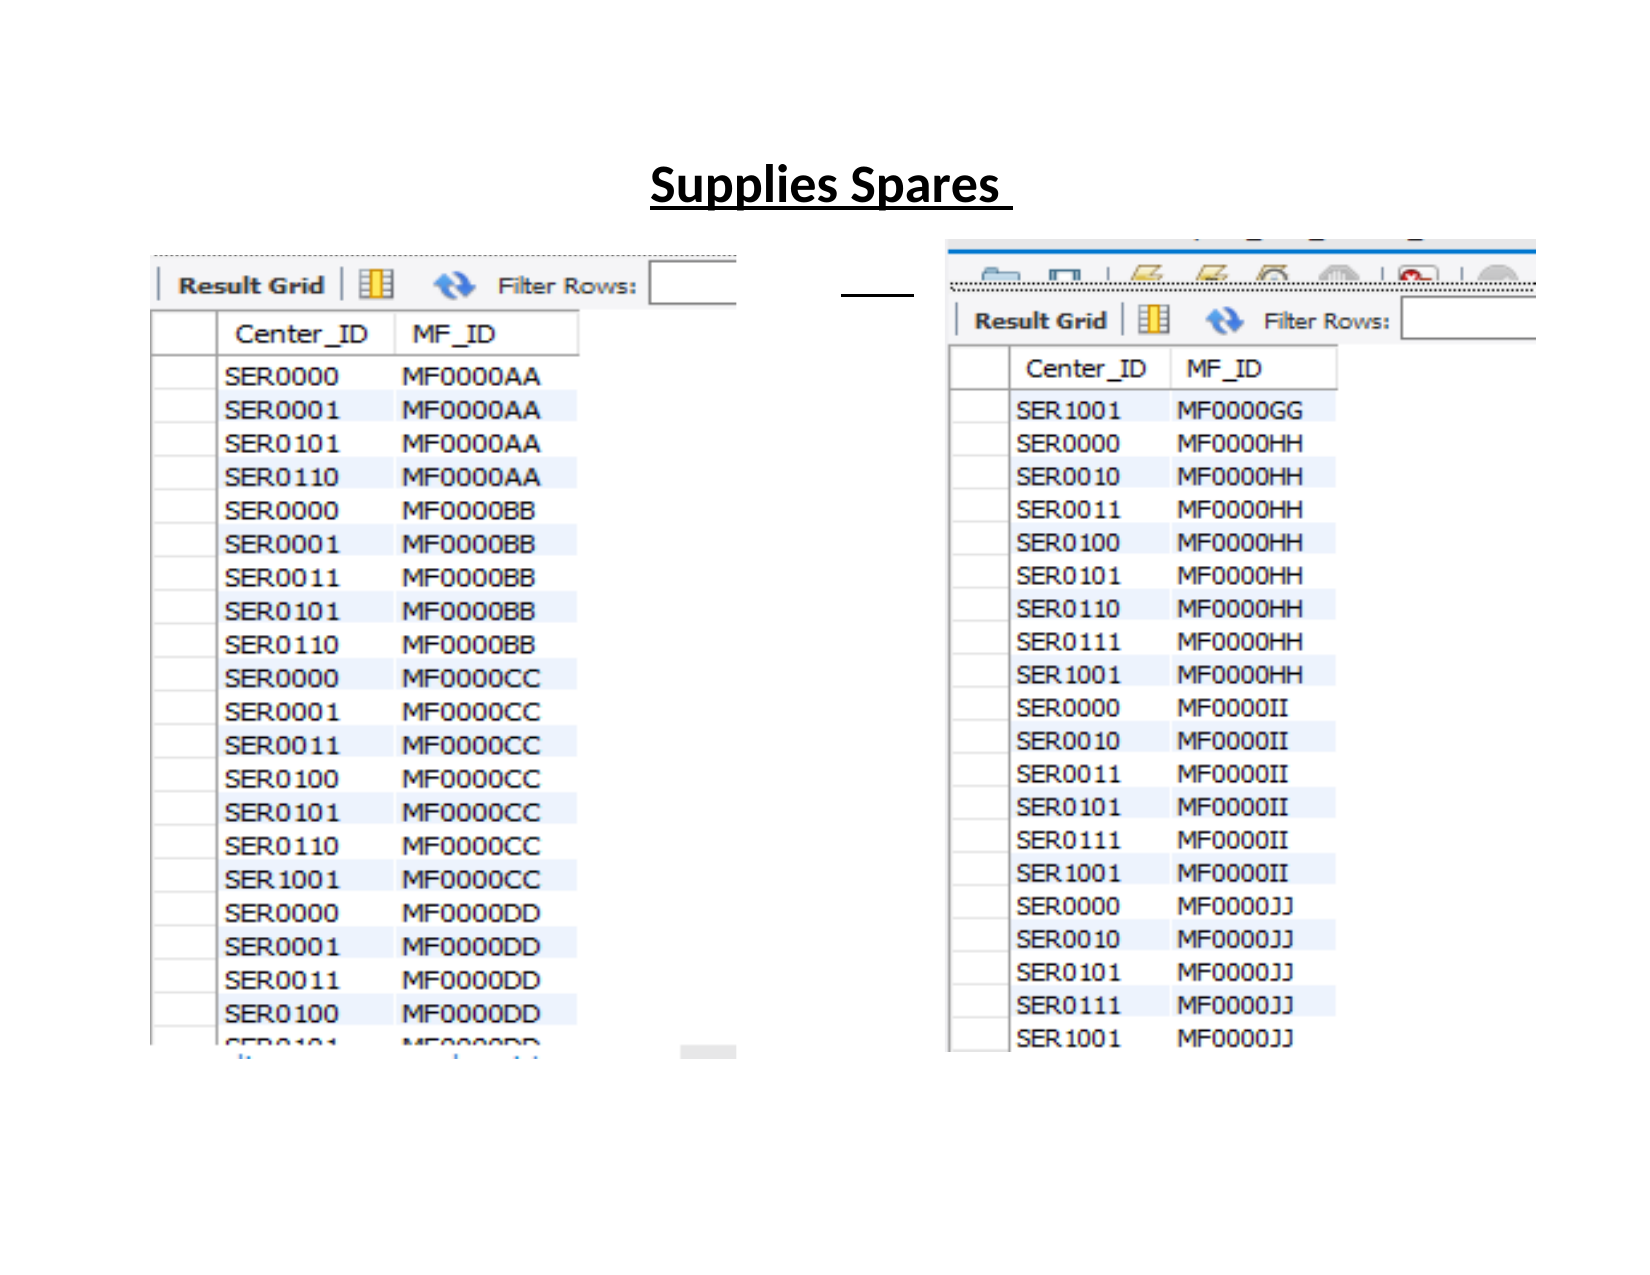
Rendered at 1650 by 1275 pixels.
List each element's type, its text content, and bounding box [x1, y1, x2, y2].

picture [150, 255, 737, 1059]
text Supplies Spares [150, 150, 1500, 216]
picture [944, 239, 1536, 1052]
